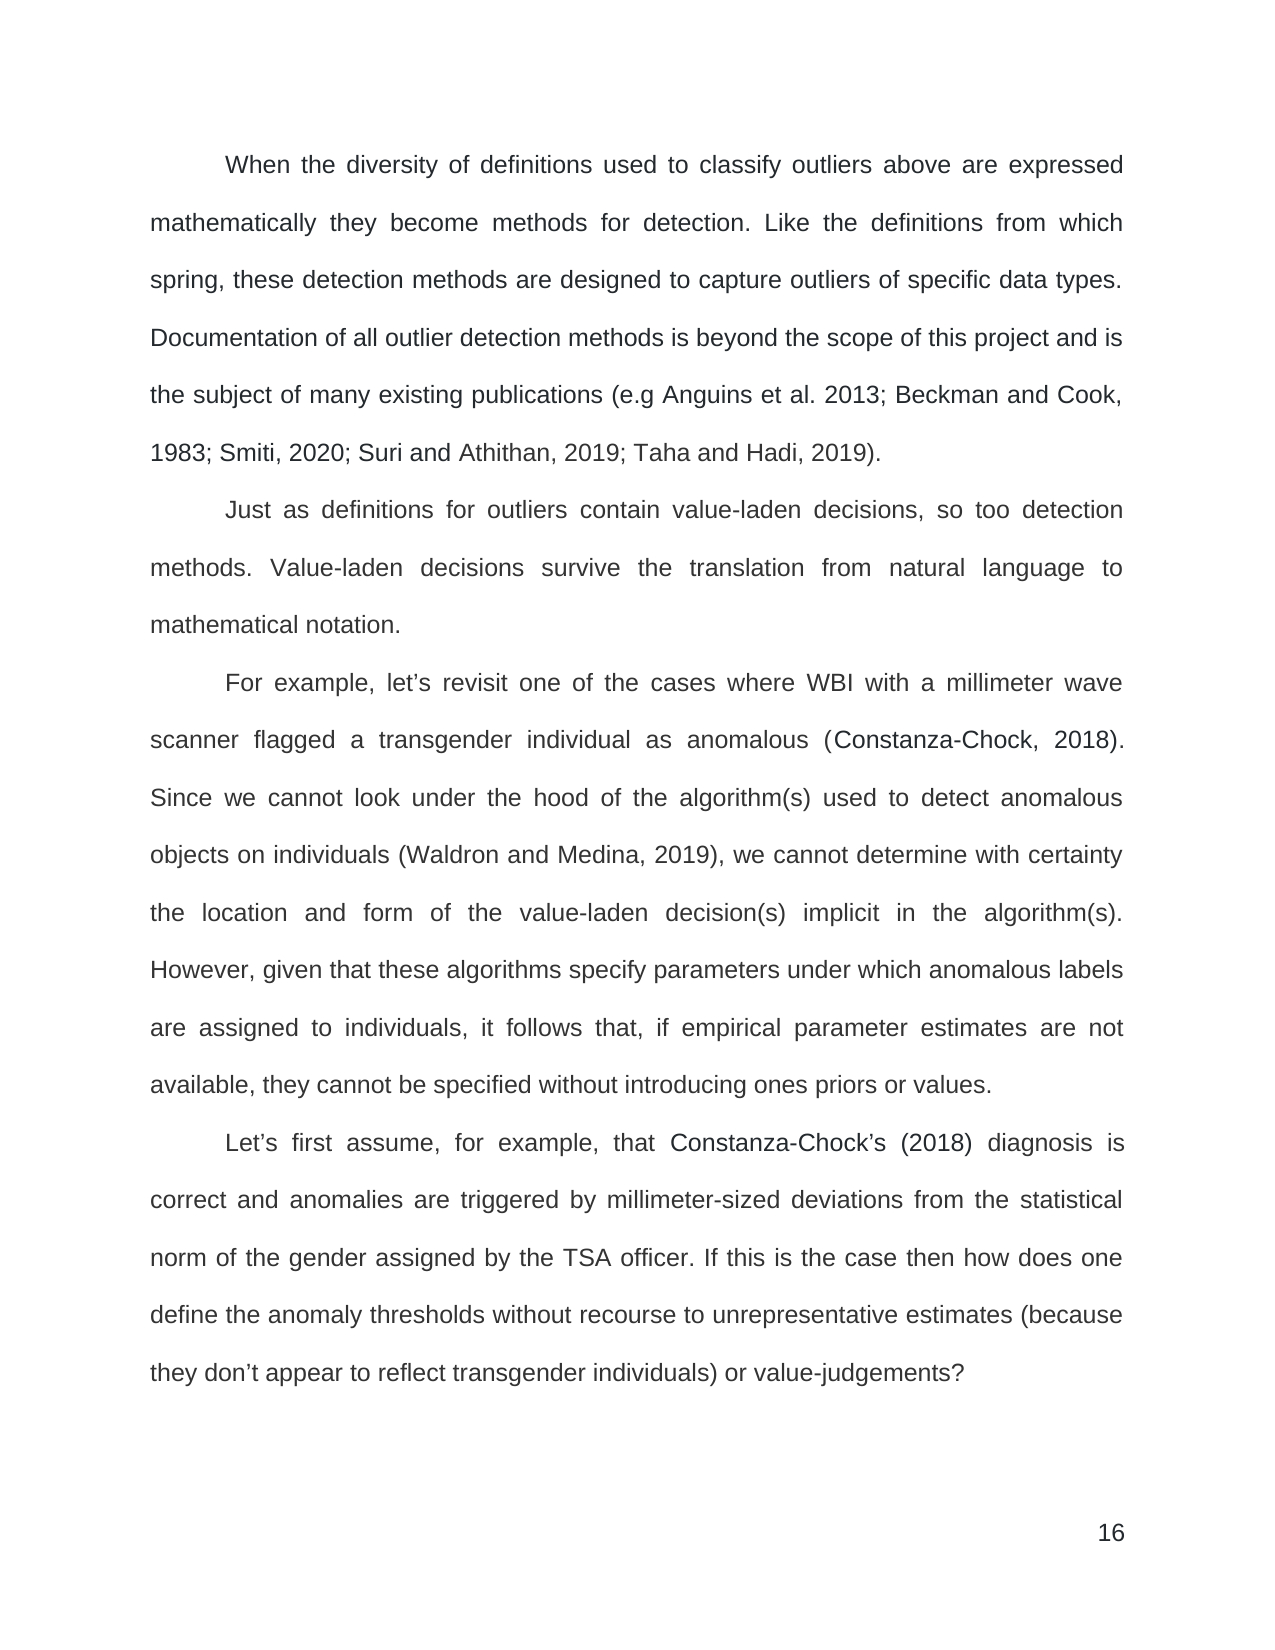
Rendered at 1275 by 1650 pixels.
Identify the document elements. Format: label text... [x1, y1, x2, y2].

text Just as definitions for outliers contain value-laden decisions, so too detection methods. Value-laden decisions survive the translation from natural language to mathematical notation. [150, 495, 1125, 639]
text Let’s first assume, for example, that Constanza-Chock’s (2018) diagnosis is correct and anomalies are triggered by millimeter-sized deviations from the statistical norm of the gender assigned by the TSA officer. If this is the case then how does one define the anomaly thresholds without recourse to unrepresentative estimates (because they don’t appear to reflect transgender individuals) or value-judgements? [150, 1127, 1125, 1386]
text For example, let’s revisit one of the cases where WBI with a millimeter wave scanner flagged a transgender individual as anomalous (Constanza-Chock, 2018). Since we cannot look under the hood of the algorithm(s) used to detect anomalous objects on individuals (Waldron and Medina, 2019), we cannot determine with certainty the location and form of the value-laden decision(s) implicit in the algorithm(s). However, given that these algorithms specify parameters under which anomalous labels are assigned to individuals, it follows that, if empirical parameter estimates are not available, they cannot be specified without introducing ones priors or values. [150, 667, 1125, 1099]
text When the diversity of definitions used to classify outliers above are expressed mathematically they become methods for detection. Like the definitions from which spring, these detection methods are designed to capture outliers of specific data types. Documentation of all outlier detection methods is beyond the scope of this project and is the subject of many existing publications (e.g Anguins et al. 2013; Beckman and Cook, 1983; Smiti, 2020; Suri and Athithan, 2019; Taha and Hadi, 2019). [150, 150, 1125, 466]
